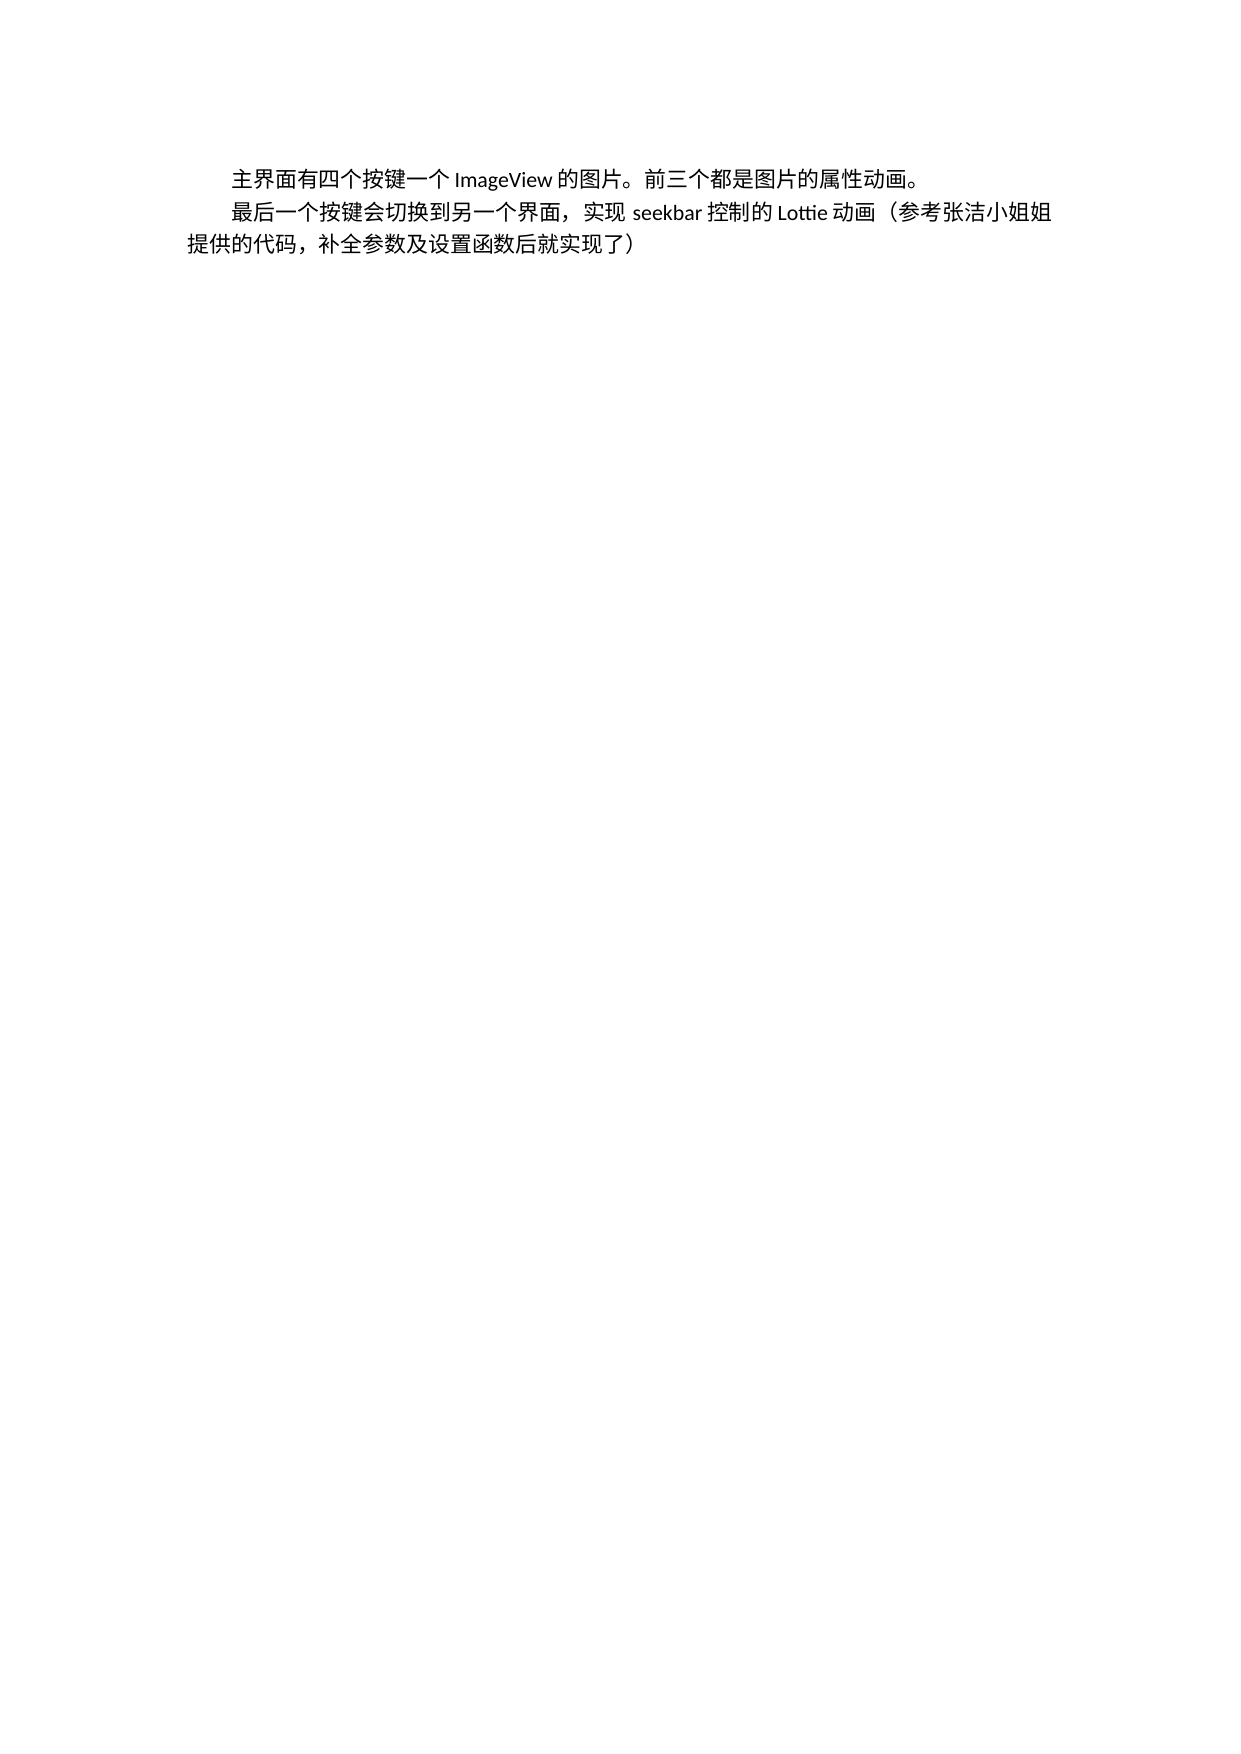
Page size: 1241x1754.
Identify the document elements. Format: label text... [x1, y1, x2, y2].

text 最后一个按键会切换到另一个界面，实现seekbar控制的Lottie动画（参考张洁小姐姐提供的代码，补全参数及设置函数后就实现了） [187, 194, 1053, 259]
text 主界面有四个按键一个ImageView的图片。前三个都是图片的属性动画。 [187, 162, 1053, 194]
